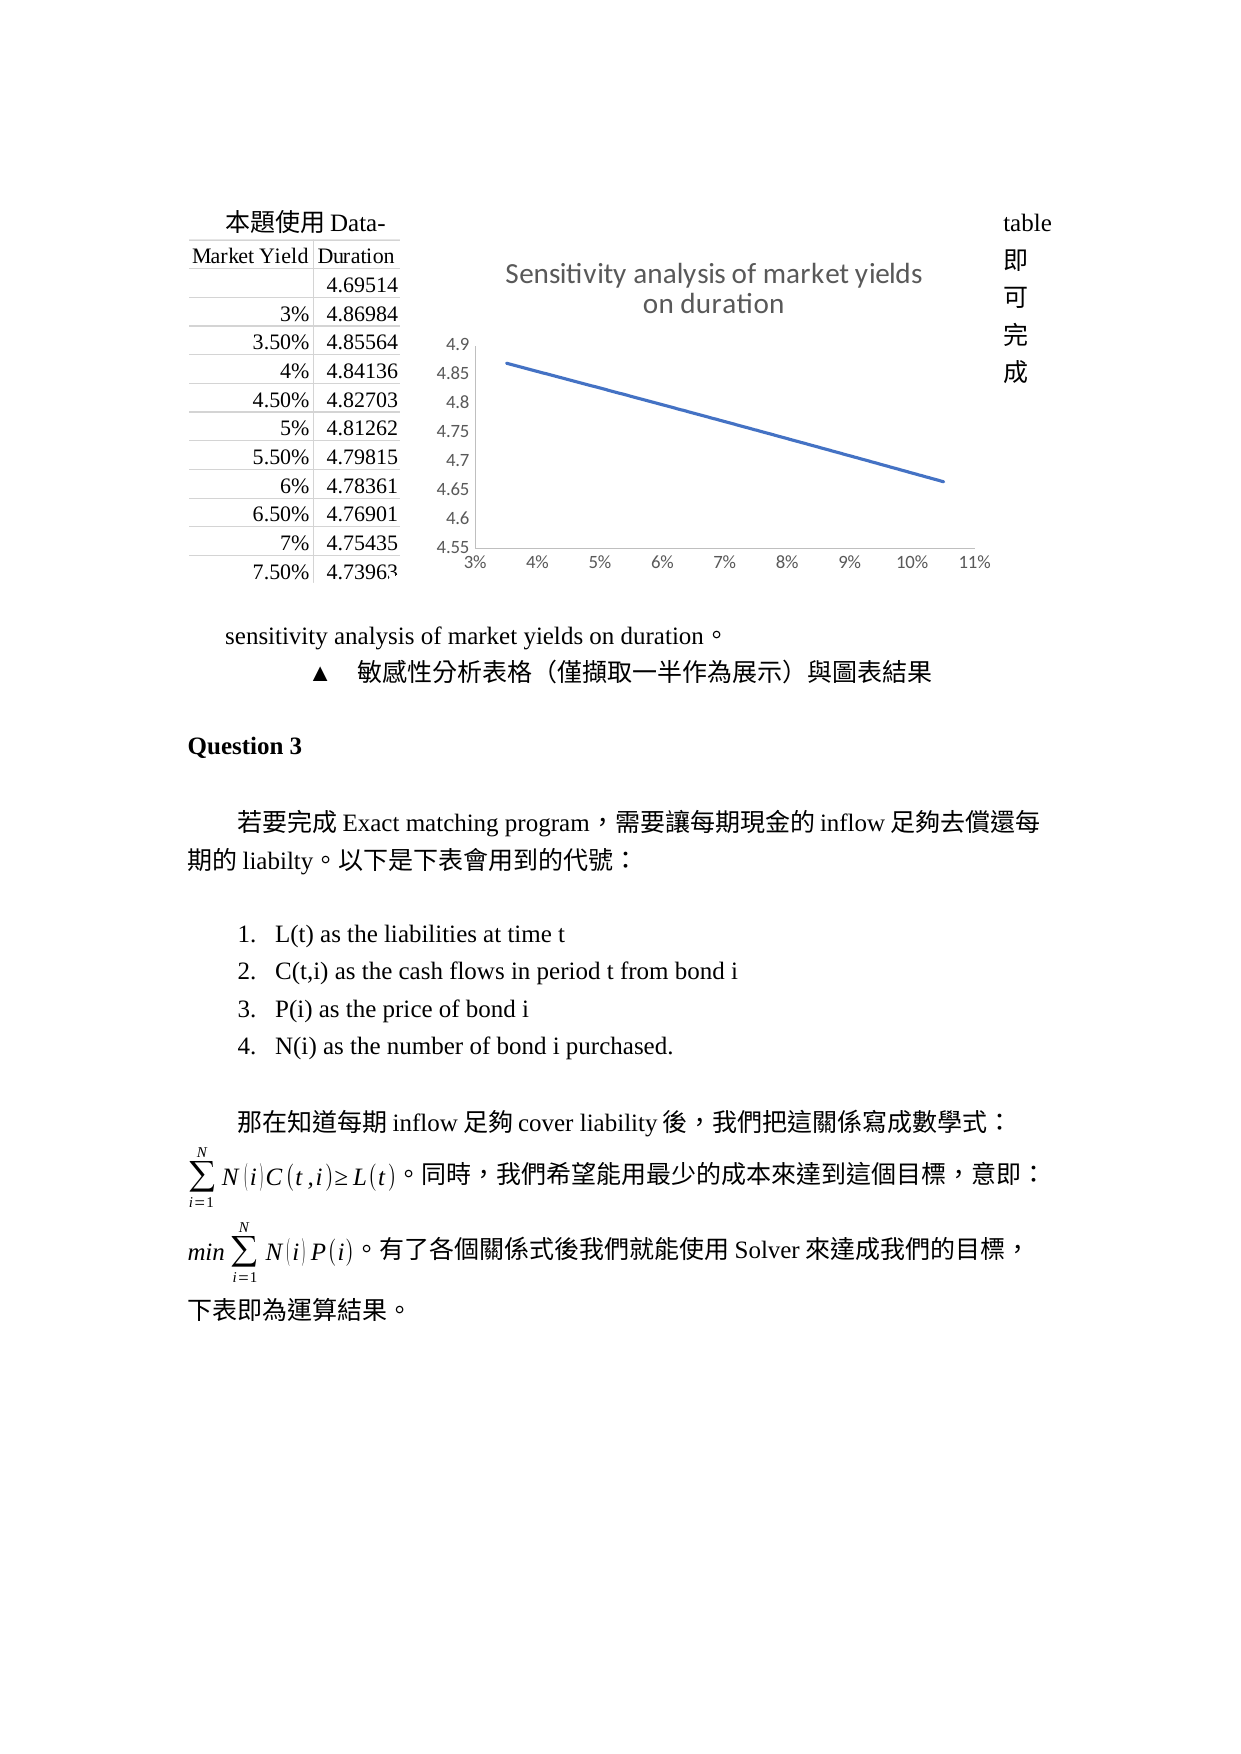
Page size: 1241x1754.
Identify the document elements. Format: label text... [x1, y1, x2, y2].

text 若要完成Exact matching program，需要讓每期現金的inflow足夠去償還每期的liabilty。以下是下表會用到的代號： [187, 802, 1053, 877]
list 本題使用Data-table即可完成sensitivity analysis of market yields on duration。 [225, 202, 1053, 652]
text 那在知道每期inflow足夠cover liability後，我們把這關係寫成數學式：。同時，我們希望能用最少的成本來達到這個目標，意即：。有了各個關係式後我們就能使用Solver來達成我們的目標，下表即為運算結果。 [187, 1102, 1053, 1327]
list N(i) as the number of bond i purchased. [237, 1027, 1053, 1064]
text Question 3 [187, 727, 1053, 764]
text ▲ 敏感性分析表格（僅擷取一半作為展示）與圖表結果 [187, 652, 1053, 689]
list P(i) as the price of bond i [237, 989, 1053, 1027]
list C(t,i) as the cash flows in period t from bond i [237, 952, 1053, 989]
list L(t) as the liabilities at time t [237, 914, 1053, 952]
